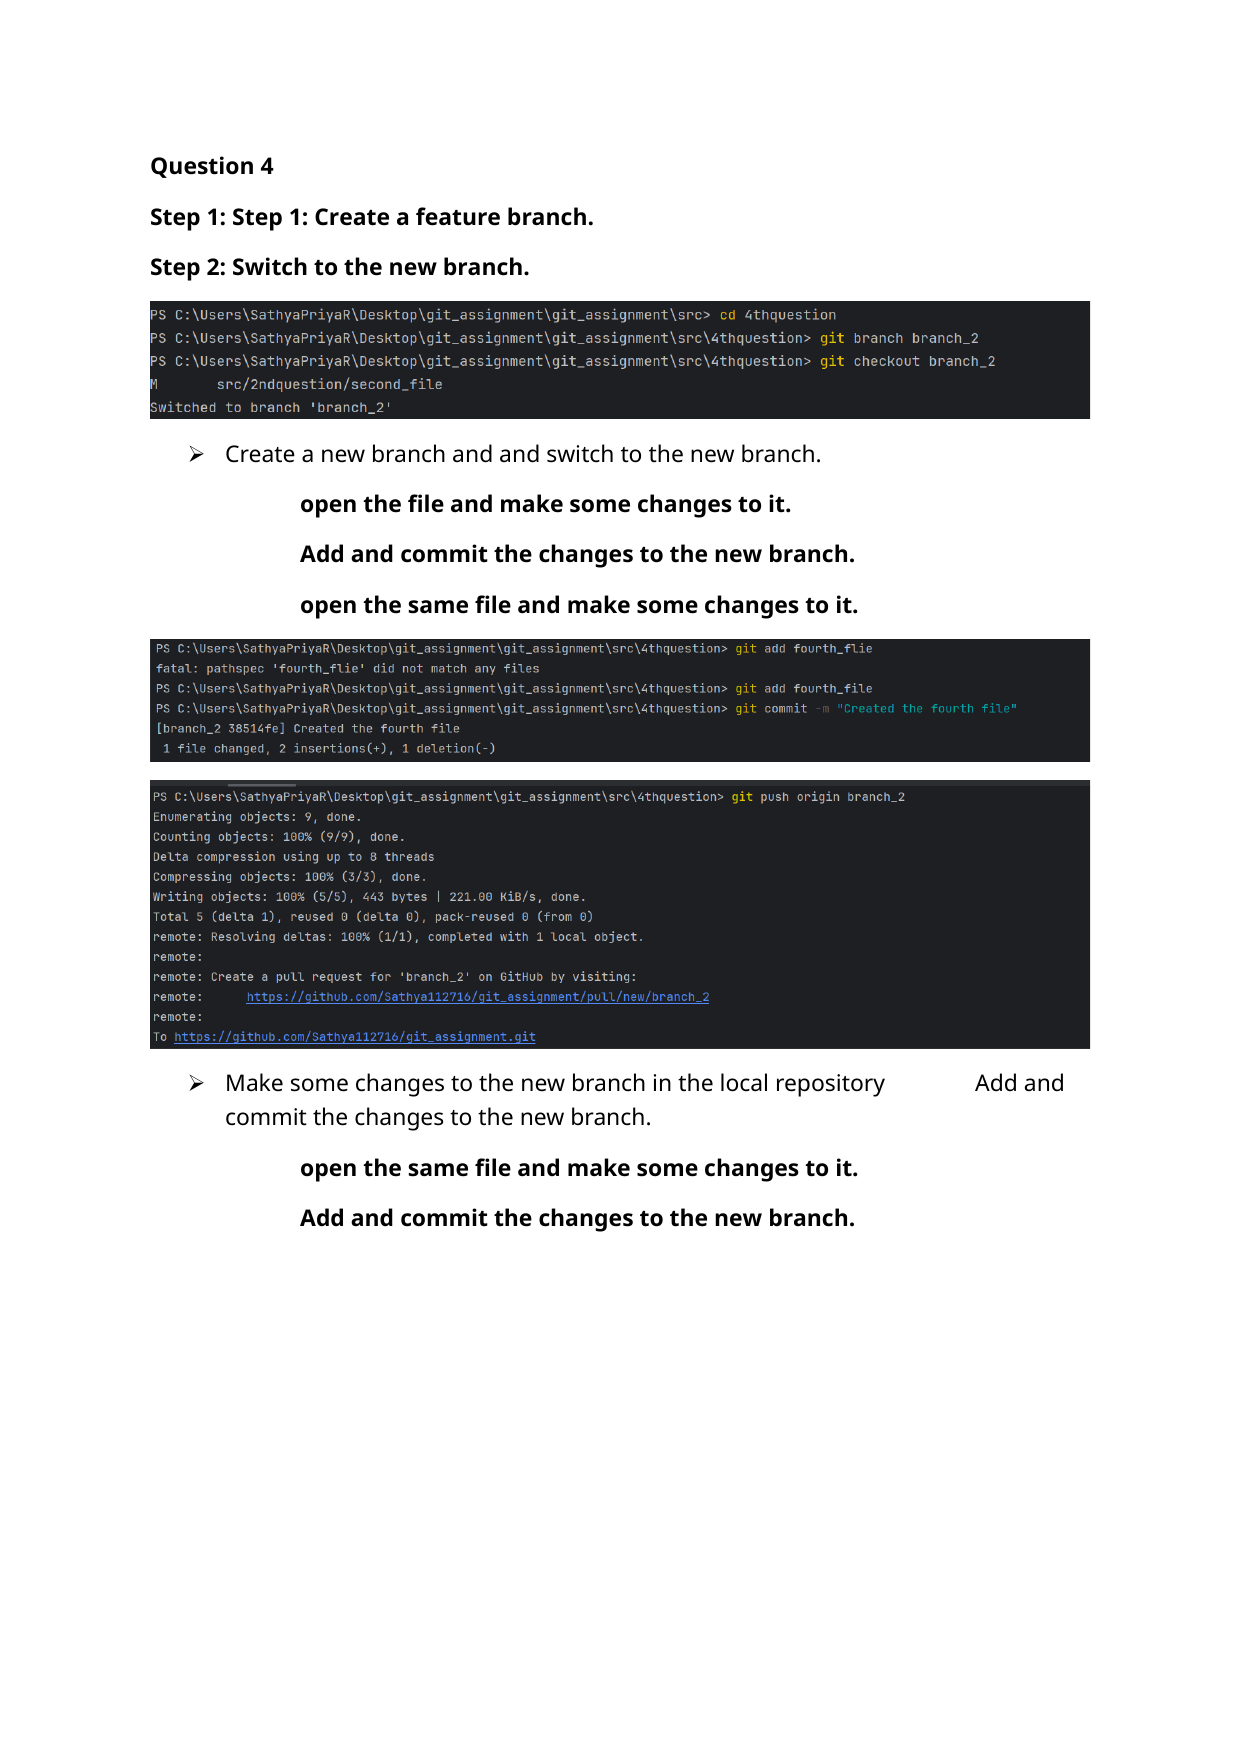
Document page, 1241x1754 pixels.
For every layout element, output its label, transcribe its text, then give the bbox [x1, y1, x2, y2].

text Question 4 [150, 150, 1090, 181]
text open the same file and make some changes to it. [150, 1152, 1090, 1183]
text Add and commit the changes to the new branch. [150, 538, 1090, 570]
list Create a new branch and and switch to the new branch. [187, 438, 1090, 469]
list Make some changes to the new branch in the local repository Add and commit the changes to the new branch. [187, 1067, 1090, 1132]
picture [150, 301, 1091, 419]
text Add and commit the changes to the new branch. [150, 1202, 1090, 1233]
text open the same file and make some changes to it. [150, 589, 1090, 620]
text Step 1: Step 1: Create a feature branch. [150, 200, 1090, 232]
text Step 2: Switch to the new branch. [150, 251, 1090, 282]
picture [150, 780, 1091, 1049]
picture [150, 639, 1091, 762]
text open the file and make some changes to it. [150, 488, 1090, 519]
